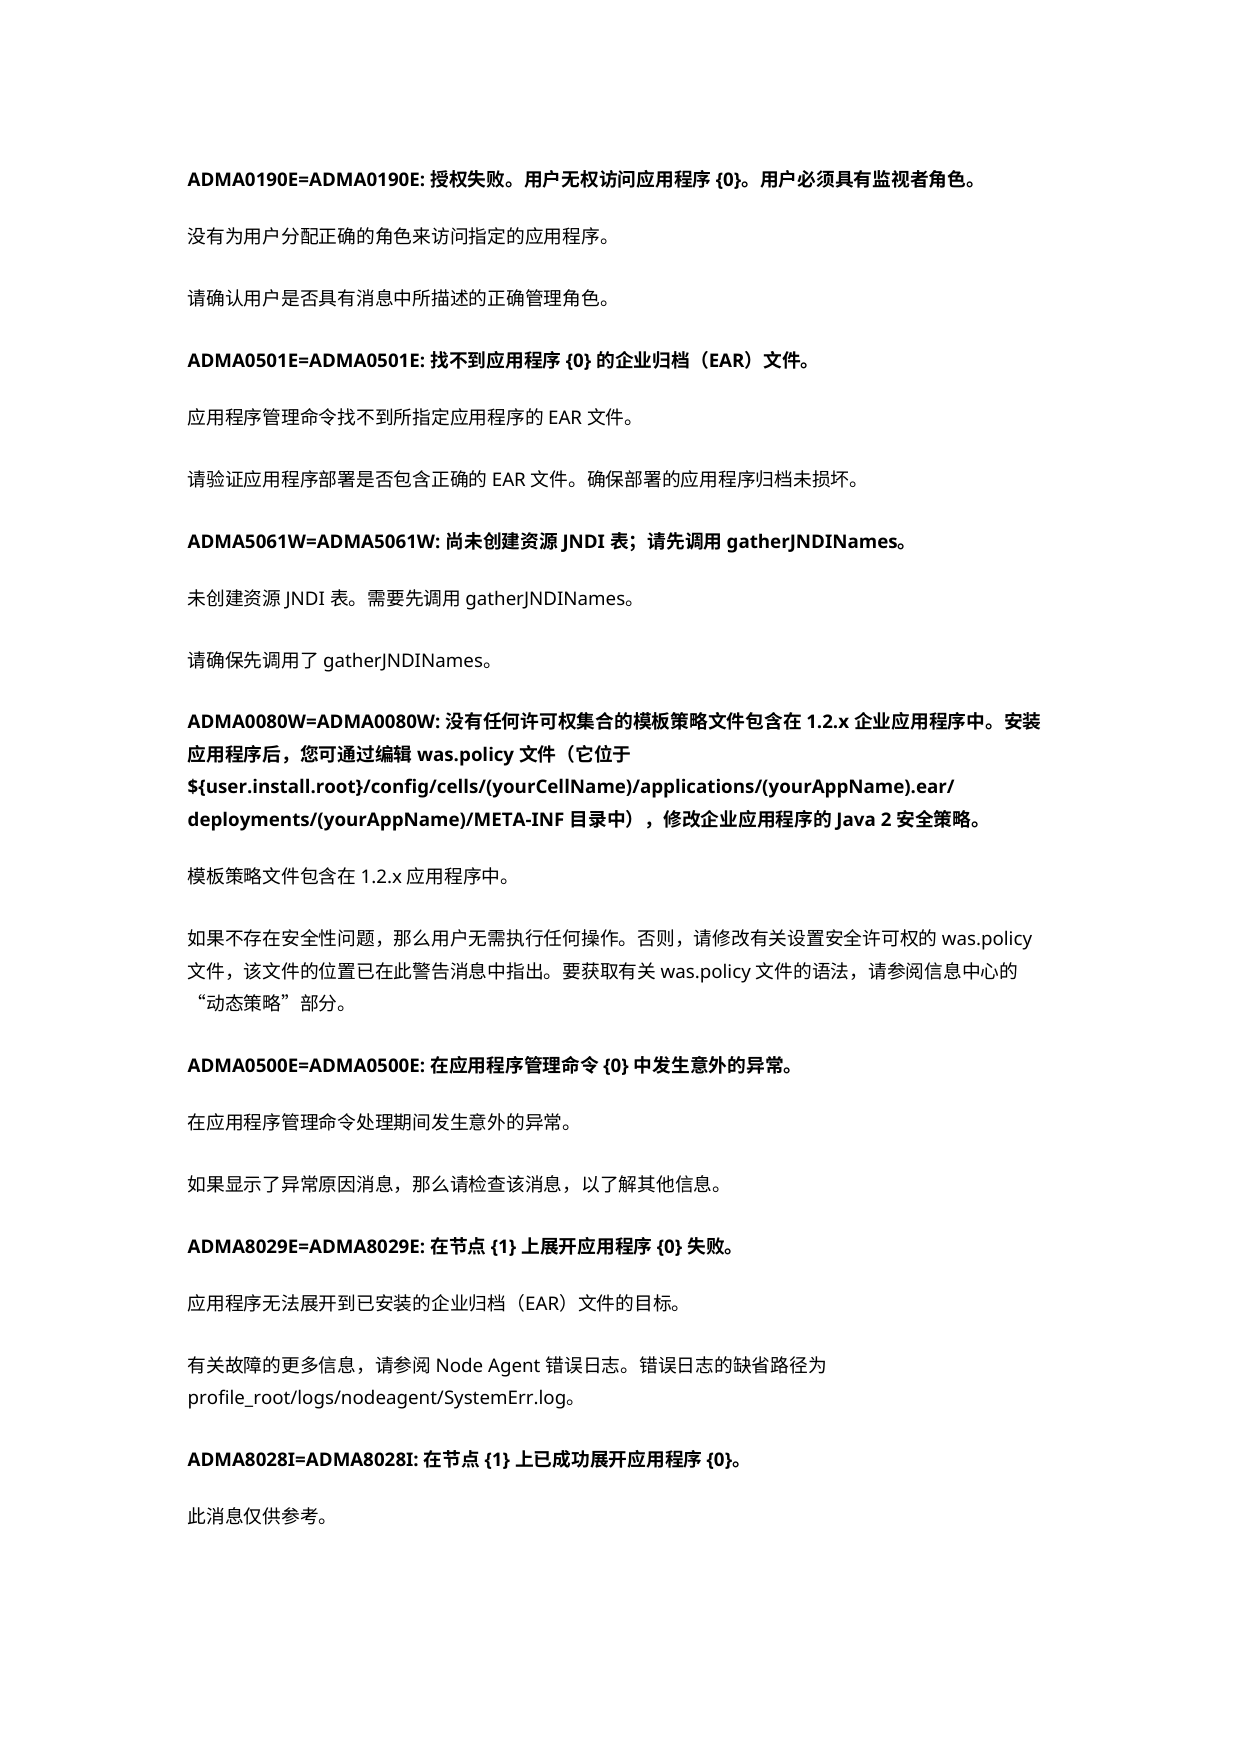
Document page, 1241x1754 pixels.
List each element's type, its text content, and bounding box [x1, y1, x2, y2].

text ADMA8029E=ADMA8029E: 在节点 {1} 上展开应用程序 {0} 失败。 [187, 1229, 1053, 1261]
text ADMA8028I=ADMA8028I: 在节点 {1} 上已成功展开应用程序 {0}。 [187, 1442, 1053, 1474]
text 应用程序无法展开到已安装的企业归档（EAR）文件的目标。 [187, 1286, 1053, 1319]
text 在应用程序管理命令处理期间发生意外的异常。 [187, 1105, 1053, 1138]
text ADMA0500E=ADMA0500E: 在应用程序管理命令 {0} 中发生意外的异常。 [187, 1048, 1053, 1080]
text 没有为用户分配正确的角色来访问指定的应用程序。 [187, 219, 1053, 252]
text 请验证应用程序部署是否包含正确的 EAR 文件。确保部署的应用程序归档未损坏。 [187, 462, 1053, 494]
text 应用程序管理命令找不到所指定应用程序的 EAR 文件。 [187, 400, 1053, 433]
text 未创建资源 JNDI 表。需要先调用 gatherJNDINames。 [187, 581, 1053, 614]
text 模板策略文件包含在 1.2.x 应用程序中。 [187, 859, 1053, 892]
text ADMA5061W=ADMA5061W: 尚未创建资源 JNDI 表；请先调用 gatherJNDINames。 [187, 524, 1053, 556]
text 有关故障的更多信息，请参阅 Node Agent 错误日志。错误日志的缺省路径为 profile_root/logs/nodeagent/SystemErr.log。 [187, 1348, 1053, 1413]
text 请确保先调用了 gatherJNDINames。 [187, 643, 1053, 675]
text ADMA0501E=ADMA0501E: 找不到应用程序 {0} 的企业归档（EAR）文件。 [187, 343, 1053, 375]
text ADMA0190E=ADMA0190E: 授权失败。用户无权访问应用程序 {0}。用户必须具有监视者角色。 [187, 162, 1053, 194]
text 如果显示了异常原因消息，那么请检查该消息，以了解其他信息。 [187, 1167, 1053, 1199]
text 此消息仅供参考。 [187, 1499, 1053, 1532]
text 请确认用户是否具有消息中所描述的正确管理角色。 [187, 281, 1053, 314]
text 如果不存在安全性问题，那么用户无需执行任何操作。否则，请修改有关设置安全许可权的 was.policy 文件，该文件的位置已在此警告消息中指出。要获取有关 was.policy 文件的语法，请参阅信息中心的“动态策略”部分。 [187, 921, 1053, 1019]
text ADMA0080W=ADMA0080W: 没有任何许可权集合的模板策略文件包含在 1.2.x 企业应用程序中。安装应用程序后，您可通过编辑 was.policy 文件（它位于 ${user.install.root}/config/cells/(yourCellName)/applications/(yourAppName).ear/deployments/(yourAppName)/META-INF 目录中），修改企业应用程序的 Java 2 安全策略。 [187, 704, 1053, 834]
